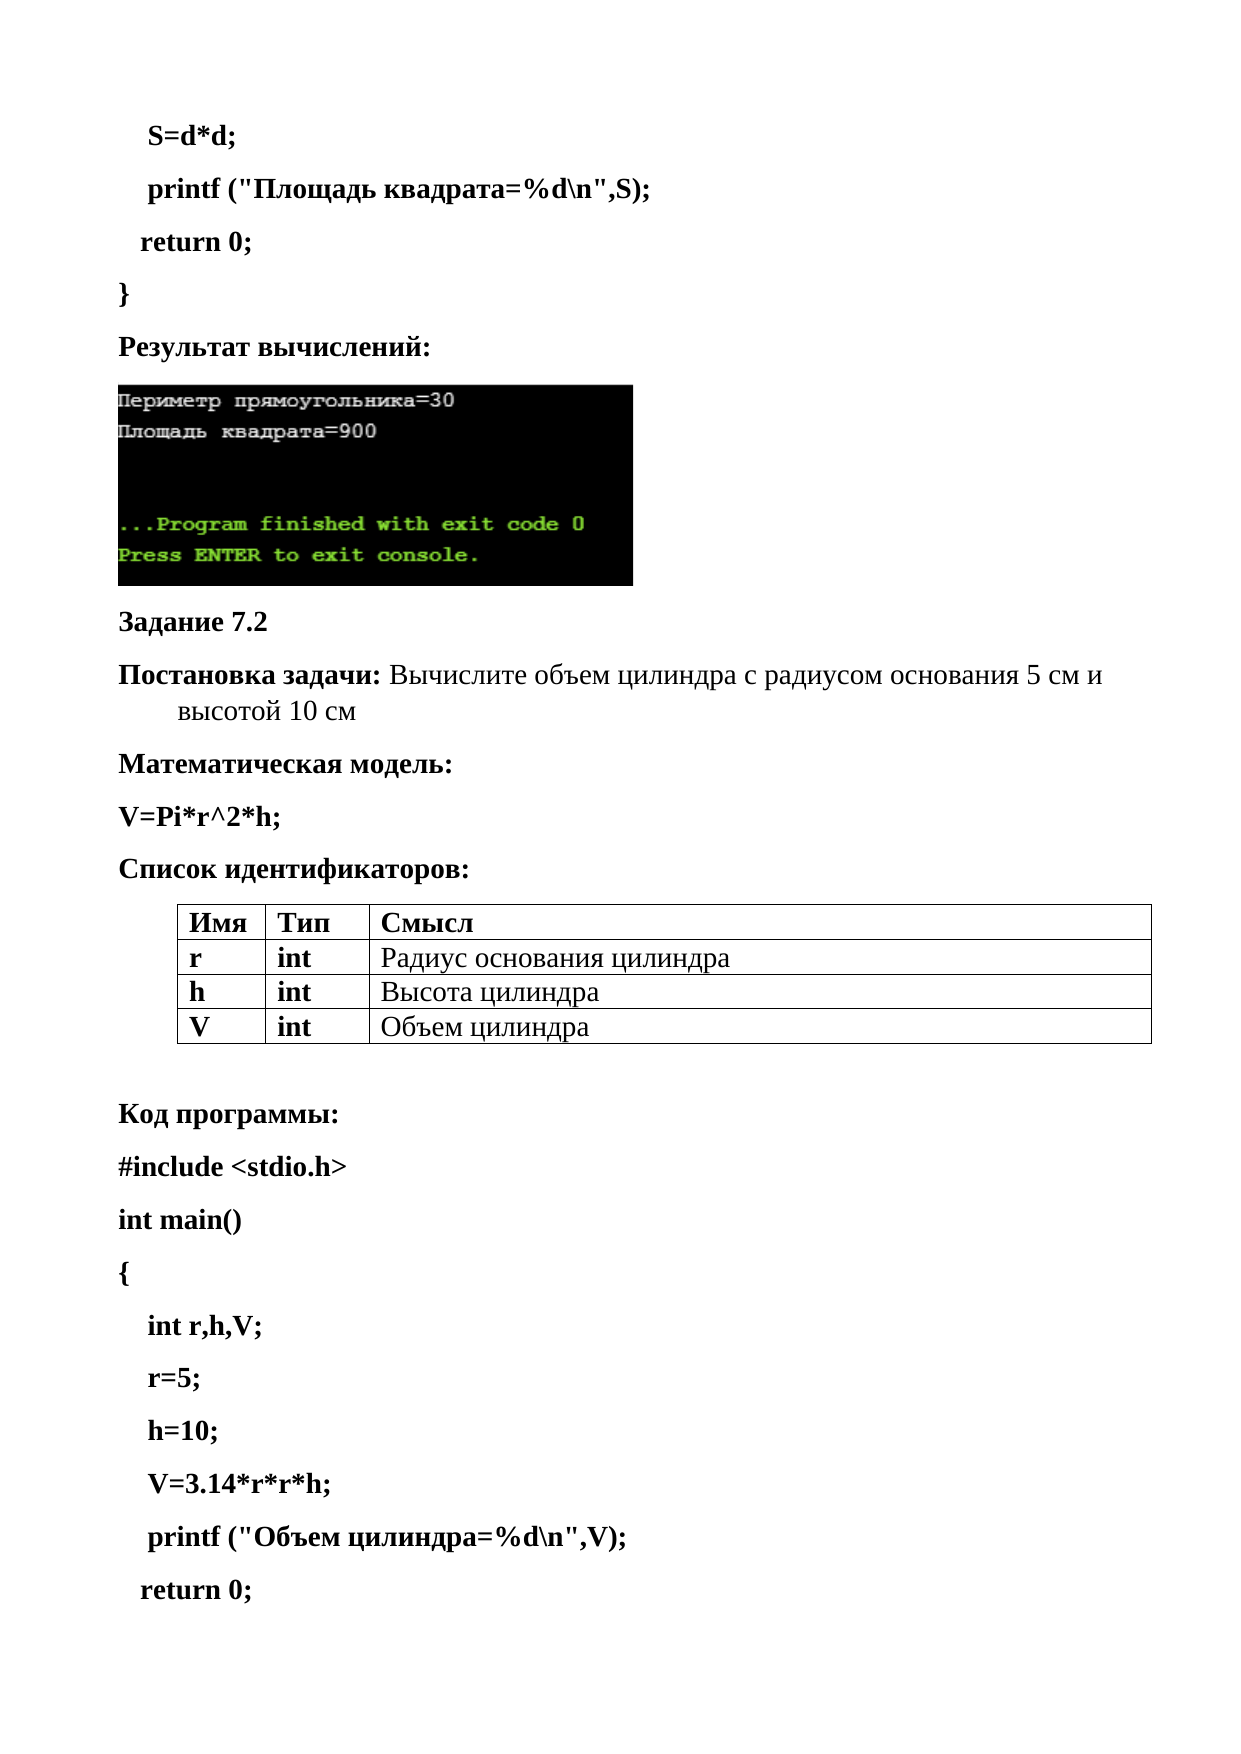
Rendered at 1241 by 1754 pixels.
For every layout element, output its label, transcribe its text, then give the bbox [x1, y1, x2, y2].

table_cell V [178, 1009, 265, 1043]
picture [118, 382, 634, 586]
table_cell int [266, 940, 369, 973]
text Постановка задачи: Вычислите объем цилиндра с радиусом основания 5 см и высотой 10 см [118, 657, 1152, 727]
table_header Смысл [370, 905, 1151, 939]
table_cell h [178, 975, 265, 1008]
table_cell r [178, 940, 265, 973]
text S=d*d; [118, 118, 1152, 152]
text int main() [118, 1202, 1152, 1236]
text h=10; [118, 1413, 1152, 1447]
text Задание 7.2 [118, 604, 1152, 638]
text r=5; [118, 1361, 1152, 1394]
table_cell int [266, 1009, 369, 1043]
text } [118, 277, 1152, 310]
text return 0; [118, 224, 1152, 257]
text Список идентификаторов: [118, 852, 1152, 885]
table_cell Радиус основания цилиндра [370, 940, 1151, 973]
text Математическая модель: [118, 746, 1152, 779]
table_cell int [266, 975, 369, 1008]
table_header Тип [266, 905, 369, 939]
text #include <stdio.h> [118, 1149, 1152, 1183]
text V=3.14*r*r*h; [118, 1466, 1152, 1500]
text return 0; [118, 1572, 1152, 1605]
table_cell Высота цилиндра [370, 975, 1151, 1008]
table_header Имя [178, 905, 265, 939]
text V=Pi*r^2*h; [118, 799, 1152, 832]
text Код программы: [118, 1097, 1152, 1130]
text Результат вычислений: [118, 329, 1152, 363]
text printf ("Площадь квадрата=%d\n",S); [118, 171, 1152, 204]
text { [118, 1255, 1152, 1288]
text printf ("Объем цилиндра=%d\n",V); [118, 1519, 1152, 1553]
table_cell Объем цилиндра [370, 1009, 1151, 1043]
text int r,h,V; [118, 1308, 1152, 1341]
